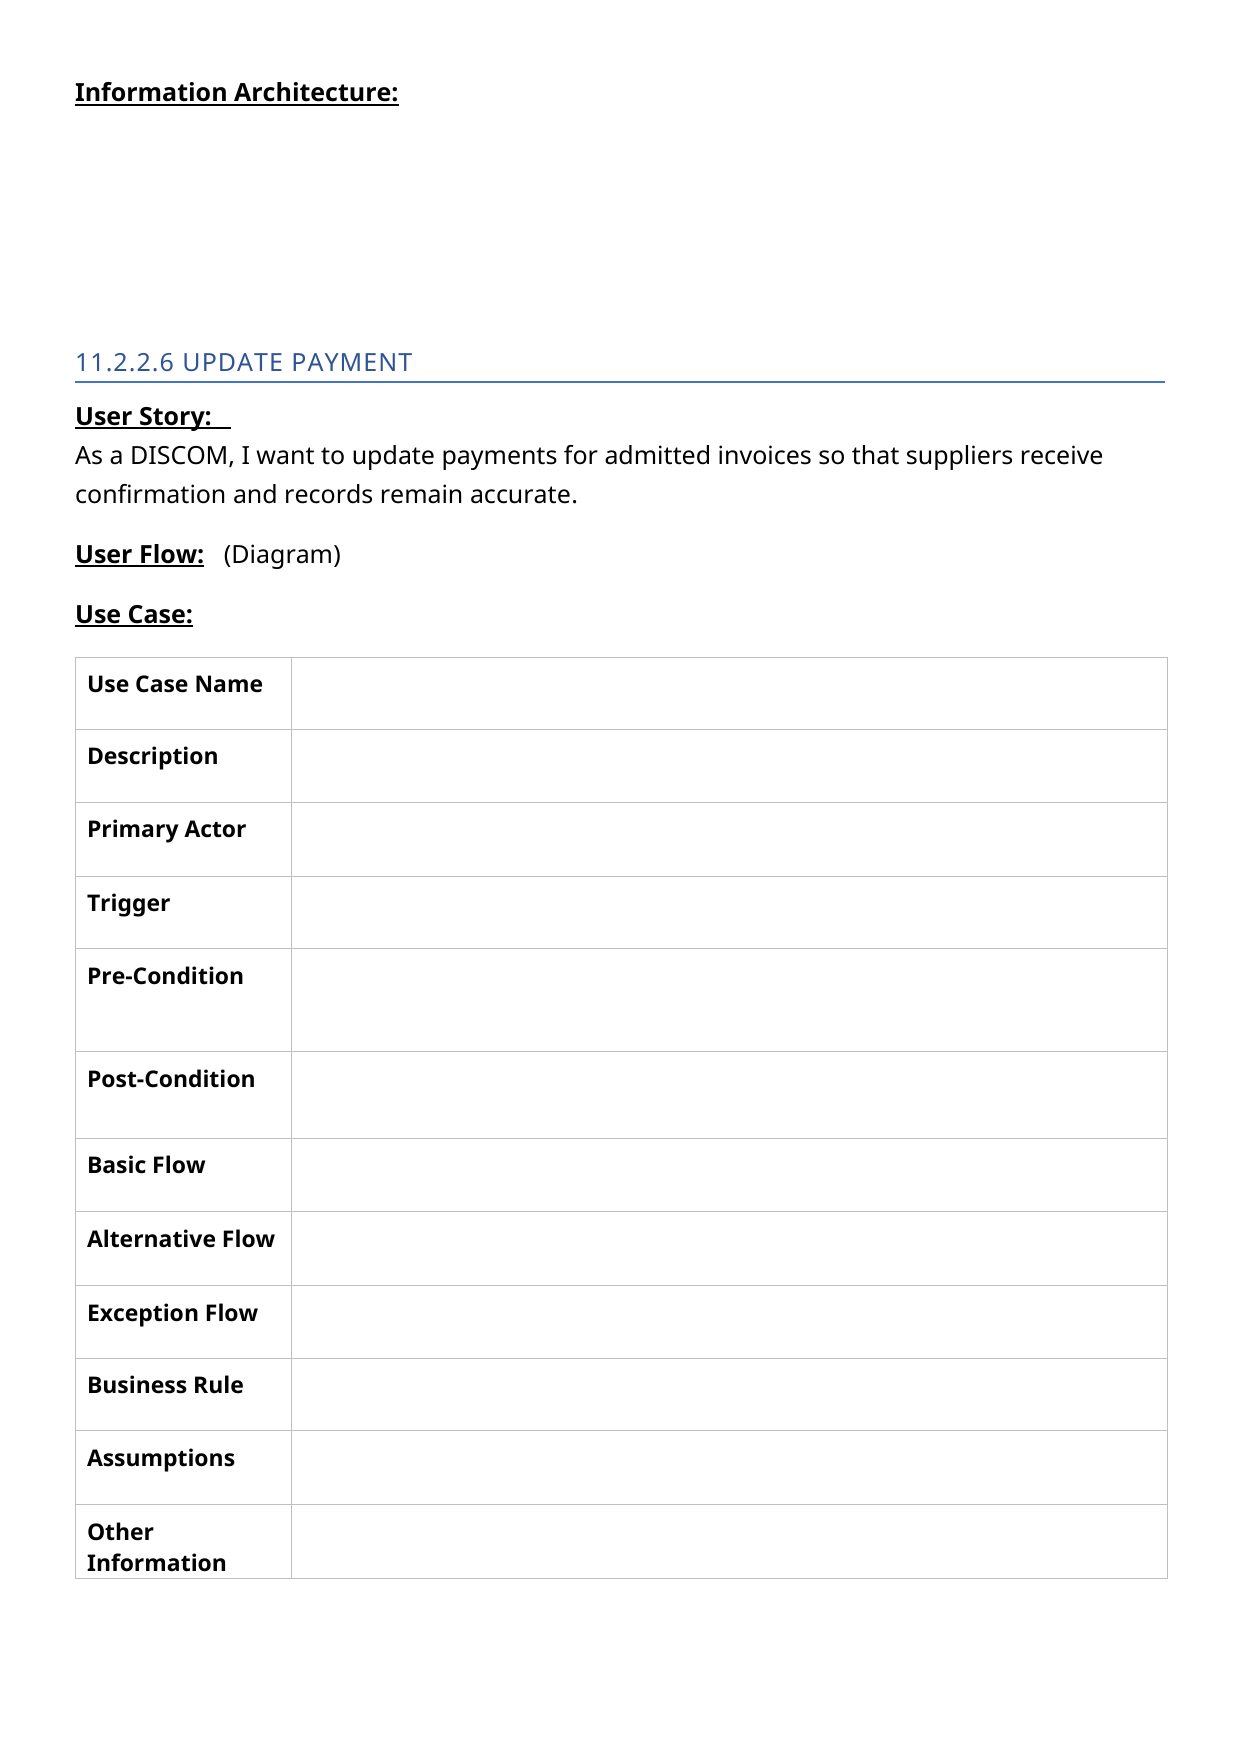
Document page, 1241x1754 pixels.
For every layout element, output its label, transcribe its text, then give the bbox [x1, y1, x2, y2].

table_cell Trigger [76, 877, 291, 948]
table_cell Assumptions [76, 1431, 291, 1504]
table_cell Business Rule [76, 1359, 291, 1430]
table_cell [292, 949, 1167, 1051]
table_cell [292, 730, 1167, 802]
text User Flow: (Diagram) [75, 537, 1165, 571]
table_cell Description [76, 730, 291, 802]
table_header Use Case Name [76, 658, 291, 729]
table_cell Basic Flow [76, 1139, 291, 1211]
table_cell [292, 1359, 1167, 1430]
table_cell [292, 1431, 1167, 1504]
table_cell Pre-Condition [76, 949, 291, 1051]
table_cell [292, 1212, 1167, 1285]
text Use Case: [75, 597, 1165, 631]
table_cell Exception Flow [76, 1286, 291, 1357]
table_cell [292, 1139, 1167, 1211]
table_cell [292, 803, 1167, 876]
table_cell Other Information [76, 1505, 291, 1578]
table_cell [292, 1286, 1167, 1357]
subtitle 11.2.2.6 Update Payment [75, 345, 1165, 381]
table_cell Alternative Flow [76, 1212, 291, 1285]
table_cell Post-Condition [76, 1052, 291, 1138]
text User Story: As a DISCOM, I want to update payments for admitted invoices so that suppliers receive confirmation and records remain accurate. [75, 398, 1165, 511]
table_cell Primary Actor [76, 803, 291, 876]
table_cell [292, 877, 1167, 948]
table_cell [292, 1505, 1167, 1578]
text Information Architecture: [75, 75, 1165, 109]
table_header [292, 658, 1167, 729]
table_cell [292, 1052, 1167, 1138]
